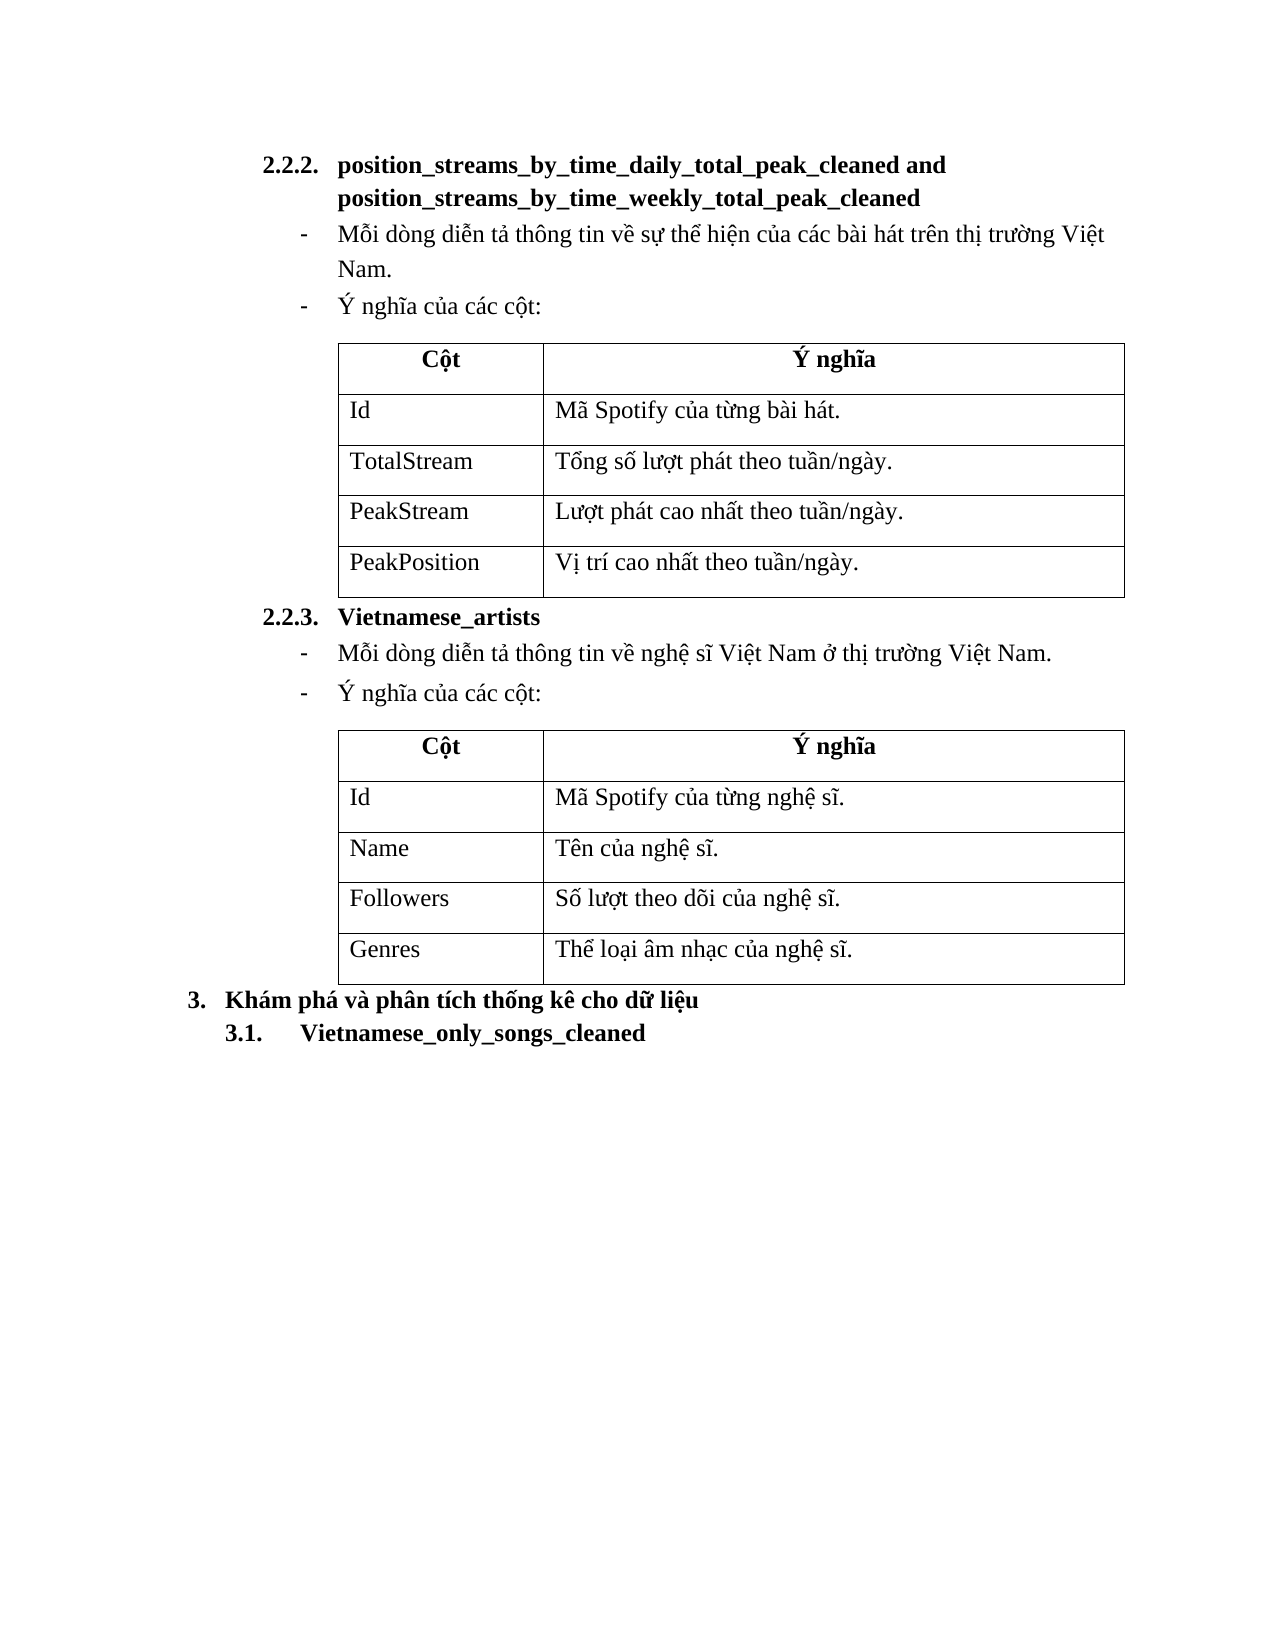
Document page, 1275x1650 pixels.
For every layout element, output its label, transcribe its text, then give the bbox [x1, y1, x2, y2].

list Khám phá và phân tích thống kê cho dữ liệu [187, 985, 1125, 1013]
table_cell TotalStream [339, 446, 543, 495]
subtitle Vietnamese_artists [262, 602, 1125, 631]
list Vietnamese_only_songs_cleaned [225, 1018, 1125, 1047]
table_header Ý nghĩa [544, 344, 1124, 394]
table_cell Số lượt theo dõi của nghệ sĩ. [544, 883, 1124, 933]
list Ý nghĩa của các cột: [300, 287, 1125, 321]
list Mỗi dòng diễn tả thông tin về nghệ sĩ Việt Nam ở thị trường Việt Nam. [300, 635, 1125, 669]
list Mỗi dòng diễn tả thông tin về sự thể hiện của các bài hát trên thị trường Việt Nam. [300, 216, 1125, 283]
table_cell Lượt phát cao nhất theo tuần/ngày. [544, 496, 1124, 546]
table_cell Thể loại âm nhạc của nghệ sĩ. [544, 934, 1124, 984]
table_cell Mã Spotify của từng nghệ sĩ. [544, 782, 1124, 832]
table_header Ý nghĩa [544, 731, 1124, 781]
subtitle position_streams_by_time_daily_total_peak_cleaned and position_streams_by_time_weekly_total_peak_cleaned [262, 150, 1125, 212]
table_cell Id [339, 395, 543, 445]
table_cell Vị trí cao nhất theo tuần/ngày. [544, 547, 1124, 597]
table_cell Tổng số lượt phát theo tuần/ngày. [544, 446, 1124, 495]
table_cell Id [339, 782, 543, 832]
table_cell Tên của nghệ sĩ. [544, 833, 1124, 882]
table_cell Genres [339, 934, 543, 984]
table_cell PeakPosition [339, 547, 543, 597]
table_cell Mã Spotify của từng bài hát. [544, 395, 1124, 445]
table_header Cột [339, 731, 543, 781]
table_cell Name [339, 833, 543, 882]
table_cell Followers [339, 883, 543, 933]
table_header Cột [339, 344, 543, 394]
list Ý nghĩa của các cột: [300, 674, 1125, 708]
table_cell PeakStream [339, 496, 543, 546]
